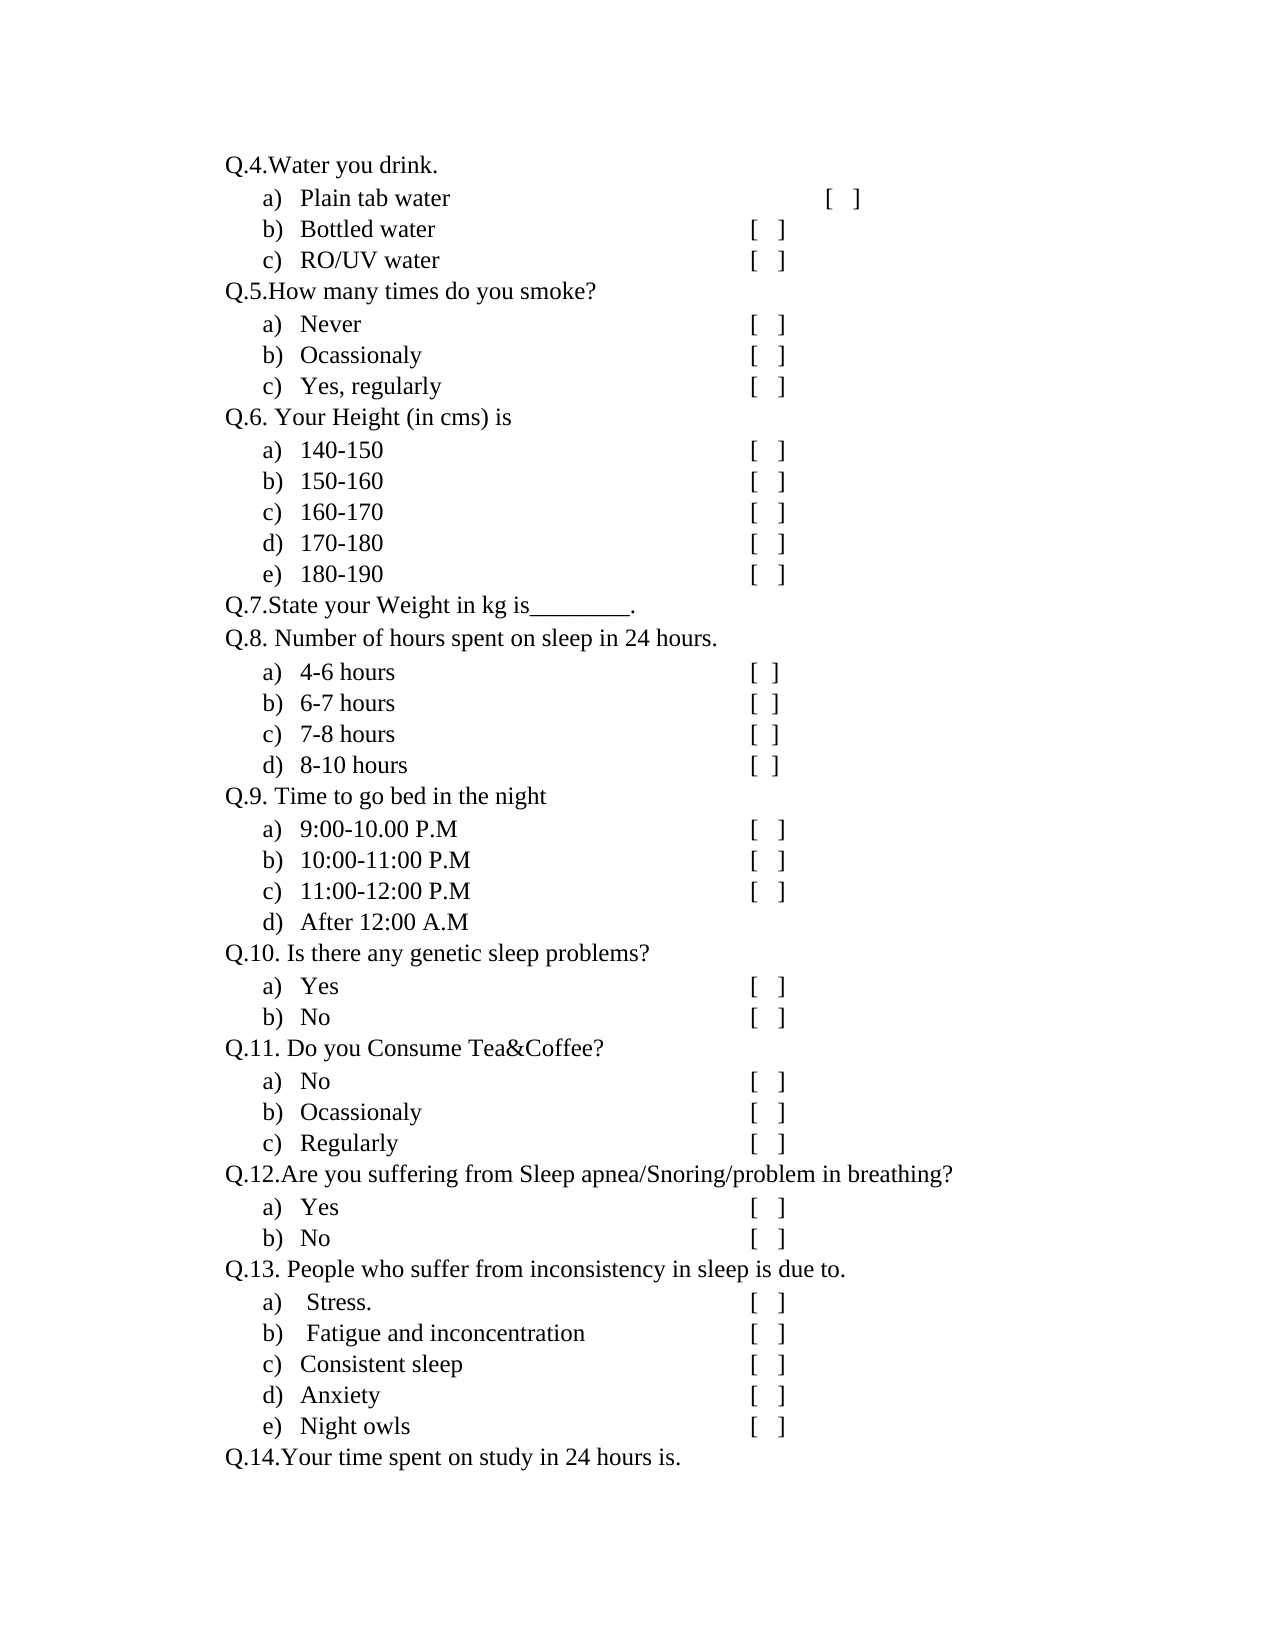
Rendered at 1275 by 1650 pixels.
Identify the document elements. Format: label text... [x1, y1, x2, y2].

list Anxiety [ ] [262, 1380, 1125, 1409]
list Fatigue and inconcentration [ ] [262, 1318, 1125, 1347]
list 4-6 hours [ ] [262, 657, 1125, 685]
text Q.11. Do you Consume Tea&Coffee? [225, 1033, 1125, 1062]
list Ocassionaly [ ] [262, 340, 1125, 369]
list No [ ] [262, 1223, 1125, 1252]
text Q.6. Your Height (in cms) is [225, 402, 1125, 431]
text Q.14.Your time spent on study in 24 hours is. [225, 1442, 1125, 1471]
list 6-7 hours [ ] [262, 688, 1125, 716]
list 150-160 [ ] [262, 466, 1125, 495]
list 10:00-11:00 P.M [ ] [262, 845, 1125, 873]
list 160-170 [ ] [262, 497, 1125, 526]
list After 12:00 A.M [262, 907, 1125, 936]
text Q.4.Water you drink. [225, 150, 1125, 179]
list 7-8 hours [ ] [262, 719, 1125, 747]
list 9:00-10.00 P.M [ ] [262, 814, 1125, 842]
text Q.13. People who suffer from inconsistency in sleep is due to. [225, 1254, 1125, 1283]
list No [ ] [262, 1002, 1125, 1031]
list 11:00-12:00 P.M [ ] [262, 876, 1125, 904]
text Q.9. Time to go bed in the night [225, 781, 1125, 809]
list 170-180 [ ] [262, 528, 1125, 557]
list Stress. [ ] [262, 1287, 1125, 1316]
list Yes, regularly [ ] [262, 371, 1125, 400]
list Yes [ ] [262, 971, 1125, 1000]
list No [ ] [262, 1066, 1125, 1095]
list 180-190 [ ] [262, 559, 1125, 588]
list 140-150 [ ] [262, 435, 1125, 464]
text Q.8. Number of hours spent on sleep in 24 hours. [225, 623, 1125, 652]
list 8-10 hours [ ] [262, 750, 1125, 778]
text Q.10. Is there any genetic sleep problems? [225, 938, 1125, 967]
list Ocassionaly [ ] [262, 1097, 1125, 1126]
list Bottled water [ ] [262, 214, 1125, 243]
list Regularly [ ] [262, 1128, 1125, 1157]
list Yes [ ] [262, 1192, 1125, 1221]
list RO/UV water [ ] [262, 245, 1125, 274]
list Never [ ] [262, 309, 1125, 338]
list Consistent sleep [ ] [262, 1349, 1125, 1378]
text Q.5.How many times do you smoke? [225, 276, 1125, 305]
list Plain tab water [ ] [262, 183, 1125, 212]
text Q.12.Are you suffering from Sleep apnea/Snoring/problem in breathing? [225, 1159, 1125, 1188]
text Q.7.State your Weight in kg is________. [225, 591, 1125, 619]
list Night owls [ ] [262, 1411, 1125, 1440]
